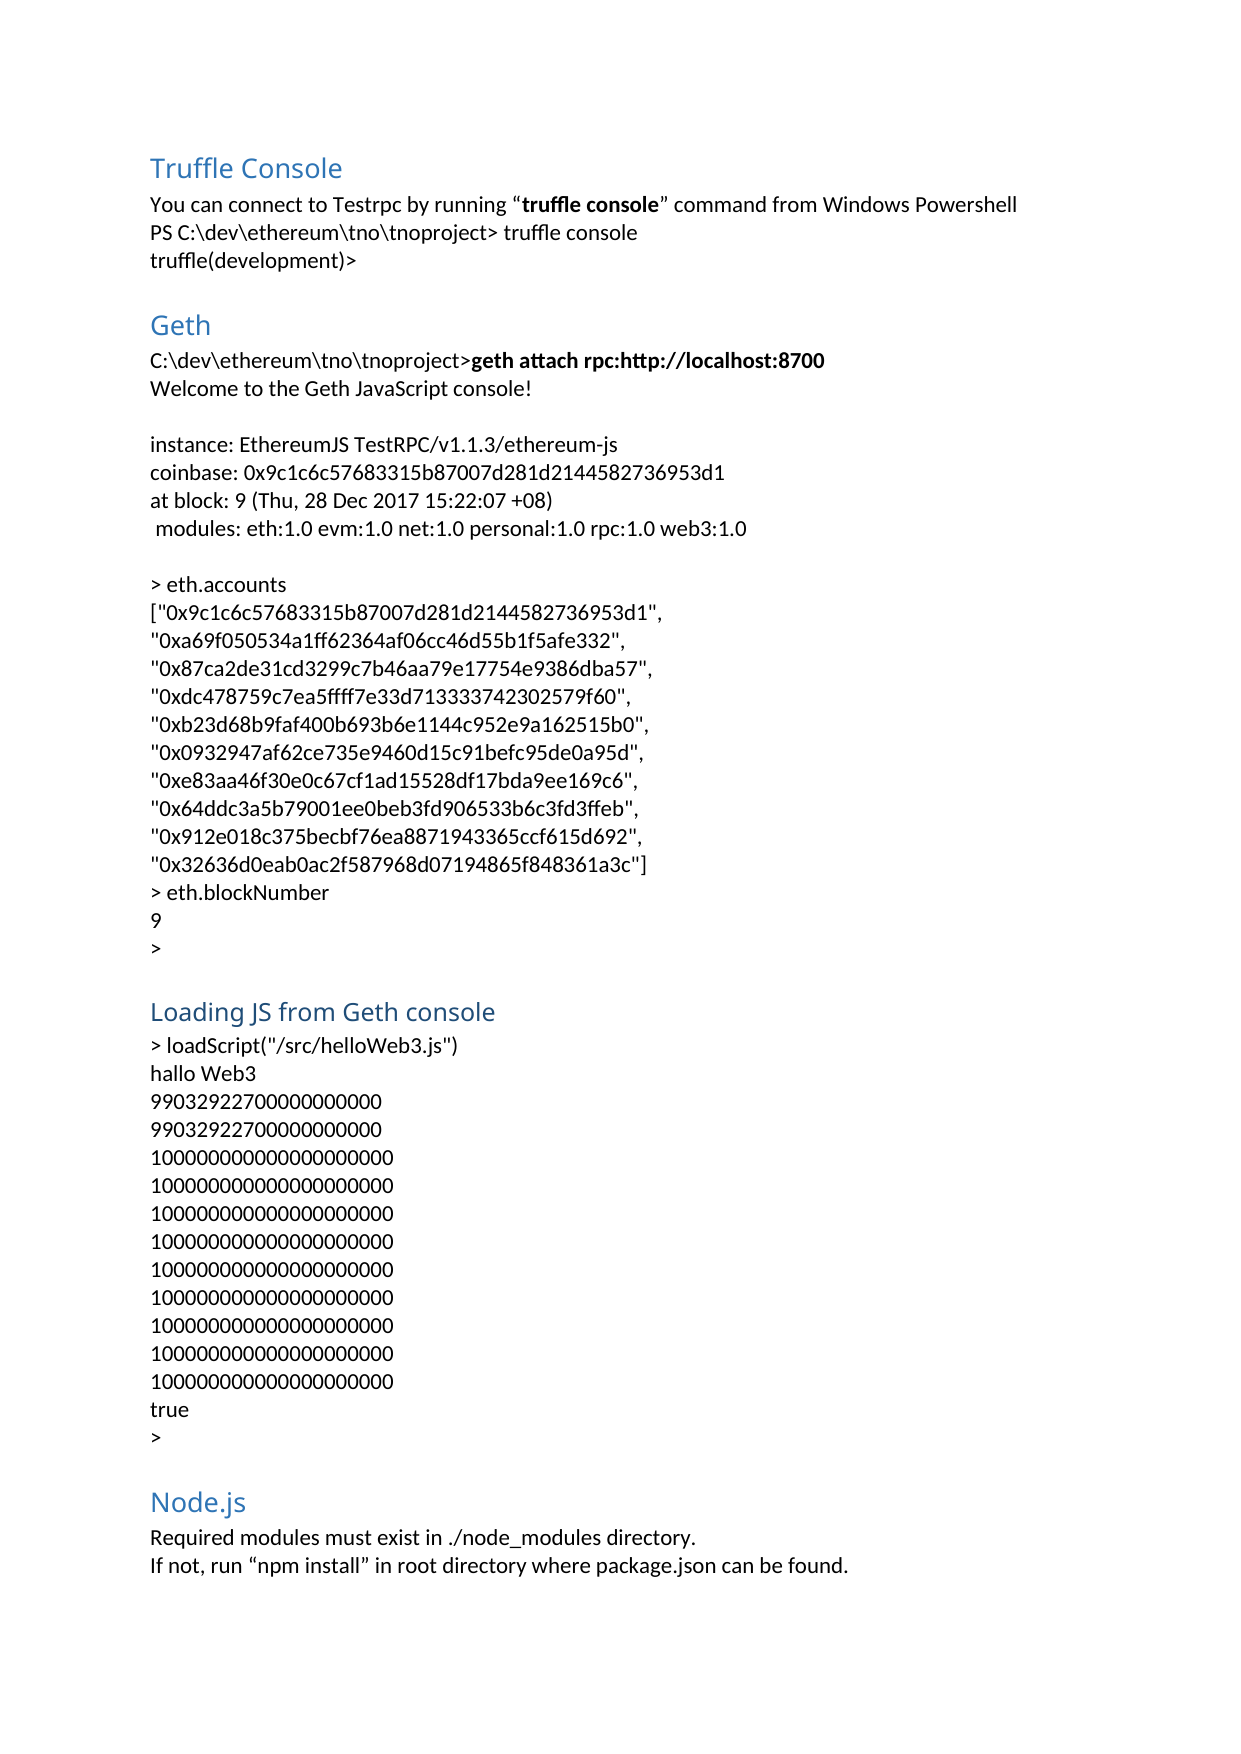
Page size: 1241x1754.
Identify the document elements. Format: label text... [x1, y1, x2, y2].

text truffle(development)> [150, 246, 1090, 274]
text 9 [150, 906, 1090, 934]
text instance: EthereumJS TestRPC/v1.1.3/ethereum-js [150, 430, 1090, 458]
text 100000000000000000000 [150, 1311, 1090, 1339]
text You can connect to Testrpc by running “truffle console” command from Windows Powershell [150, 190, 1090, 218]
text > [150, 1423, 1090, 1452]
subtitle Node.js [150, 1484, 1090, 1521]
text > eth.blockNumber [150, 878, 1090, 906]
text 99032922700000000000 [150, 1115, 1090, 1143]
text > eth.accounts [150, 570, 1090, 598]
text ["0x9c1c6c57683315b87007d281d2144582736953d1", "0xa69f050534a1ff62364af06cc46d55b1f5afe332", "0x87ca2de31cd3299c7b46aa79e17754e9386dba57", "0xdc478759c7ea5ffff7e33d713333742302579f60", "0xb23d68b9faf400b693b6e1144c952e9a162515b0", "0x0932947af62ce735e9460d15c91befc95de0a95d", "0xe83aa46f30e0c67cf1ad15528df17bda9ee169c6", "0x64ddc3a5b79001ee0beb3fd906533b6c3fd3ffeb", "0x912e018c375becbf76ea8871943365ccf615d692", "0x32636d0eab0ac2f587968d07194865f848361a3c"] [150, 598, 1090, 878]
subtitle Truffle Console [150, 150, 1090, 187]
text true [150, 1396, 1090, 1423]
text 100000000000000000000 [150, 1255, 1090, 1283]
text Required modules must exist in ./node_modules directory. [150, 1523, 1090, 1552]
subtitle Loading JS from Geth console [150, 994, 1090, 1028]
text 100000000000000000000 [150, 1199, 1090, 1227]
text > loadScript("/src/helloWeb3.js") [150, 1031, 1090, 1059]
text 100000000000000000000 [150, 1339, 1090, 1367]
text PS C:\dev\ethereum\tno\tnoproject> truffle console [150, 218, 1090, 246]
text hallo Web3 [150, 1059, 1090, 1087]
subtitle Geth [150, 306, 1090, 343]
text If not, run “npm install” in root directory where package.json can be found. [150, 1552, 1090, 1579]
text modules: eth:1.0 evm:1.0 net:1.0 personal:1.0 rpc:1.0 web3:1.0 [150, 514, 1090, 542]
text 100000000000000000000 [150, 1143, 1090, 1171]
text at block: 9 (Thu, 28 Dec 2017 15:22:07 +08) [150, 486, 1090, 514]
text C:\dev\ethereum\tno\tnoproject>geth attach rpc:http://localhost:8700 [150, 346, 1090, 374]
text coinbase: 0x9c1c6c57683315b87007d281d2144582736953d1 [150, 458, 1090, 486]
text 100000000000000000000 [150, 1367, 1090, 1396]
text 99032922700000000000 [150, 1087, 1090, 1115]
text > [150, 934, 1090, 962]
text Welcome to the Geth JavaScript console! [150, 374, 1090, 402]
text 100000000000000000000 [150, 1283, 1090, 1311]
text 100000000000000000000 [150, 1171, 1090, 1199]
text 100000000000000000000 [150, 1227, 1090, 1255]
